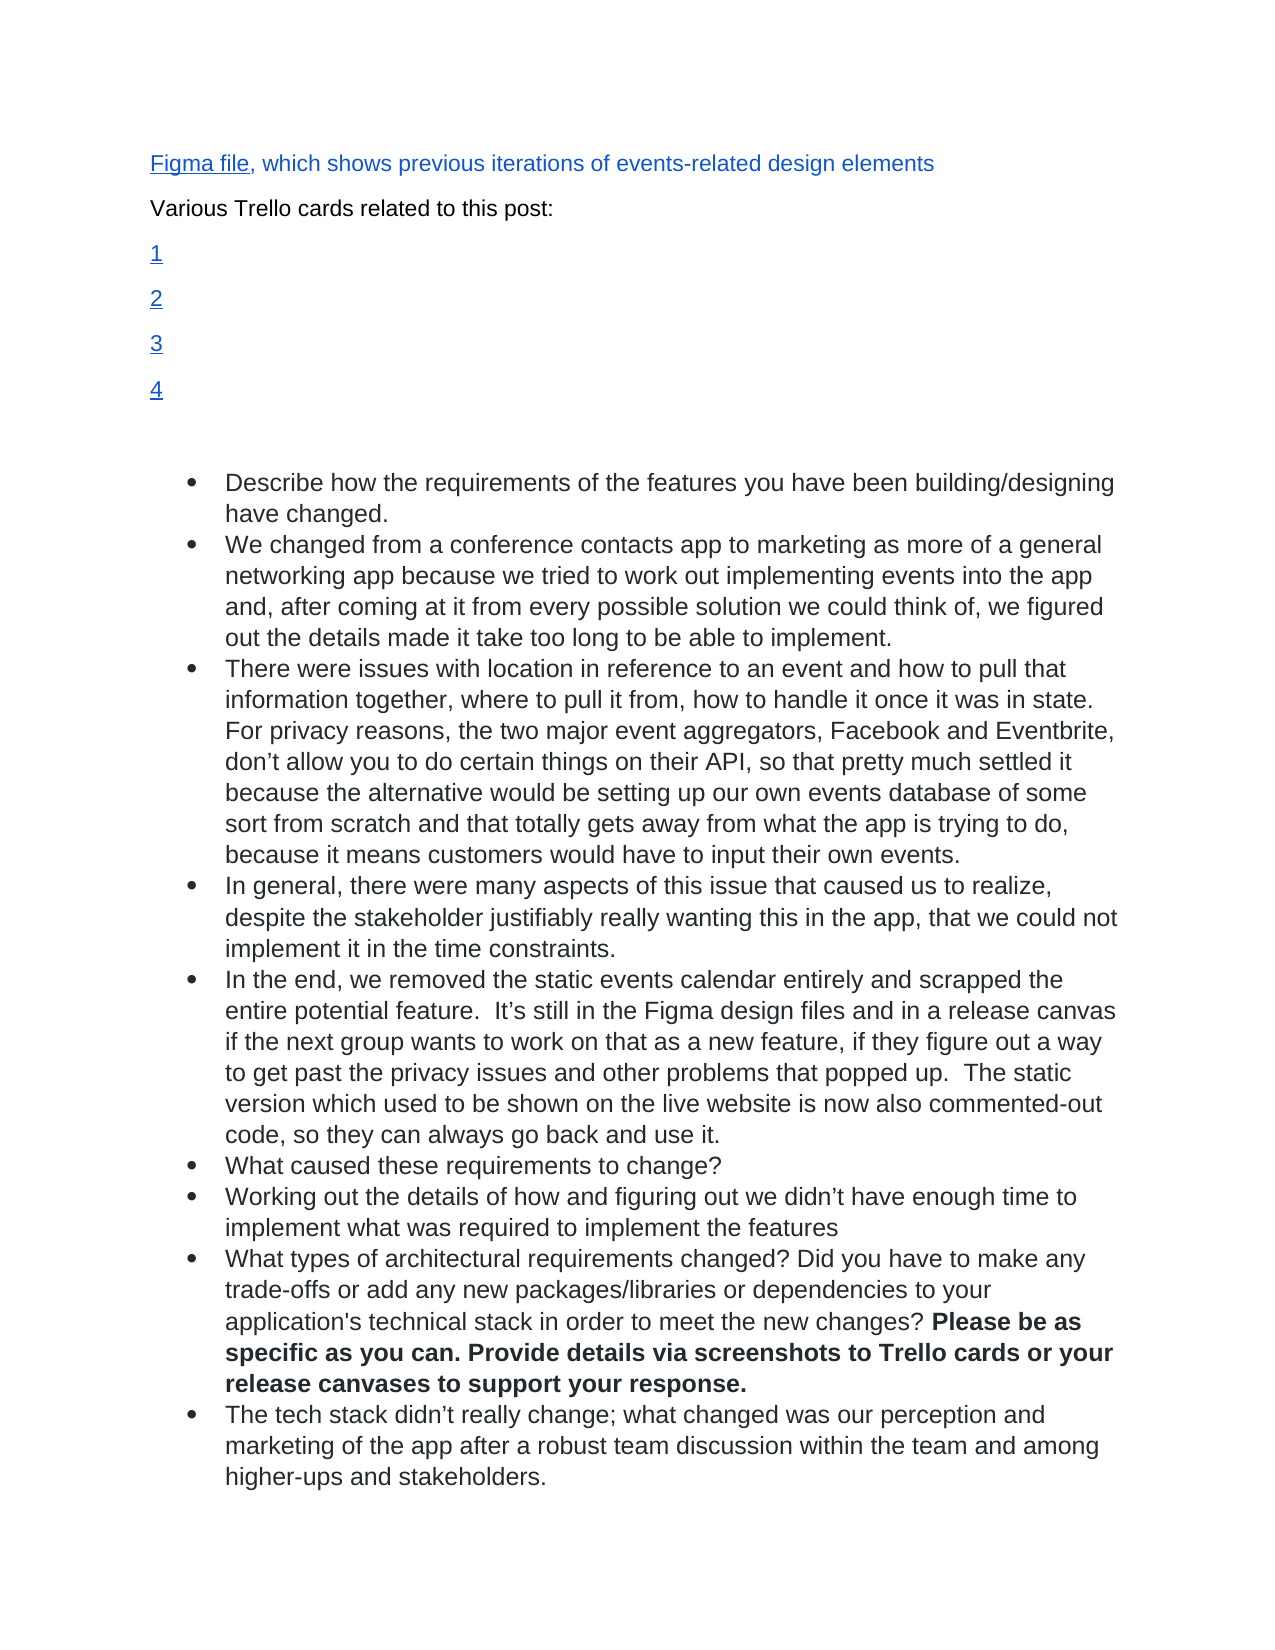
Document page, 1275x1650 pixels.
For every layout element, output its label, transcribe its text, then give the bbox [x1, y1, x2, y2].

list Working out the details of how and figuring out we didn’t have enough time to implement what was required to implement the features [187, 1182, 1125, 1242]
list There were issues with location in reference to an event and how to pull that information together, where to pull it from, how to handle it once it was in state. For privacy reasons, the two major event aggregators, Facebook and Eventbrite, don’t allow you to do certain things on their API, so that pretty much settled it because the alternative would be setting up our own events database of some sort from scratch and that totally gets away from what the app is trying to do, because it means customers would have to input their own events. [187, 654, 1125, 869]
text 3 [150, 330, 1125, 357]
list We changed from a conference contacts app to marketing as more of a general networking app because we tried to work out implementing events into the app and, after coming at it from every possible solution we could think of, we figured out the details made it take too long to be able to implement. [187, 530, 1125, 652]
text Figma file, which shows previous iterations of events-related design elements [150, 150, 1125, 176]
list Describe how the requirements of the features you have been building/designing have changed. [187, 467, 1125, 527]
text 1 [150, 240, 1125, 267]
text 2 [150, 285, 1125, 312]
list In the end, we removed the static events calendar entirely and scrapped the entire potential feature. It’s still in the Figma design files and in a release canvas if the next group wants to work on that as a new feature, if they figure out a way to get past the privacy issues and other problems that popped up. The static version which used to be shown on the live website is now also commented-out code, so they can always go back and use it. [187, 964, 1125, 1149]
text 4 [150, 376, 1125, 402]
list What types of architectural requirements changed? Did you have to make any trade-offs or add any new packages/libraries or dependencies to your application's technical stack in order to meet the new changes? Please be as specific as you can. Provide details via screenshots to Trello cards or your release canvases to support your response. [187, 1244, 1125, 1397]
text Various Trello cards related to this post: [150, 195, 1125, 221]
list What caused these requirements to change? [187, 1151, 1125, 1180]
list The tech stack didn’t really change; what changed was our perception and marketing of the app after a robust team discussion within the team and among higher-ups and stakeholders. [187, 1399, 1125, 1491]
list In general, there were many aspects of this issue that caused us to realize, despite the stakeholder justifiably really wanting this in the app, that we could not implement it in the time constraints. [187, 871, 1125, 962]
